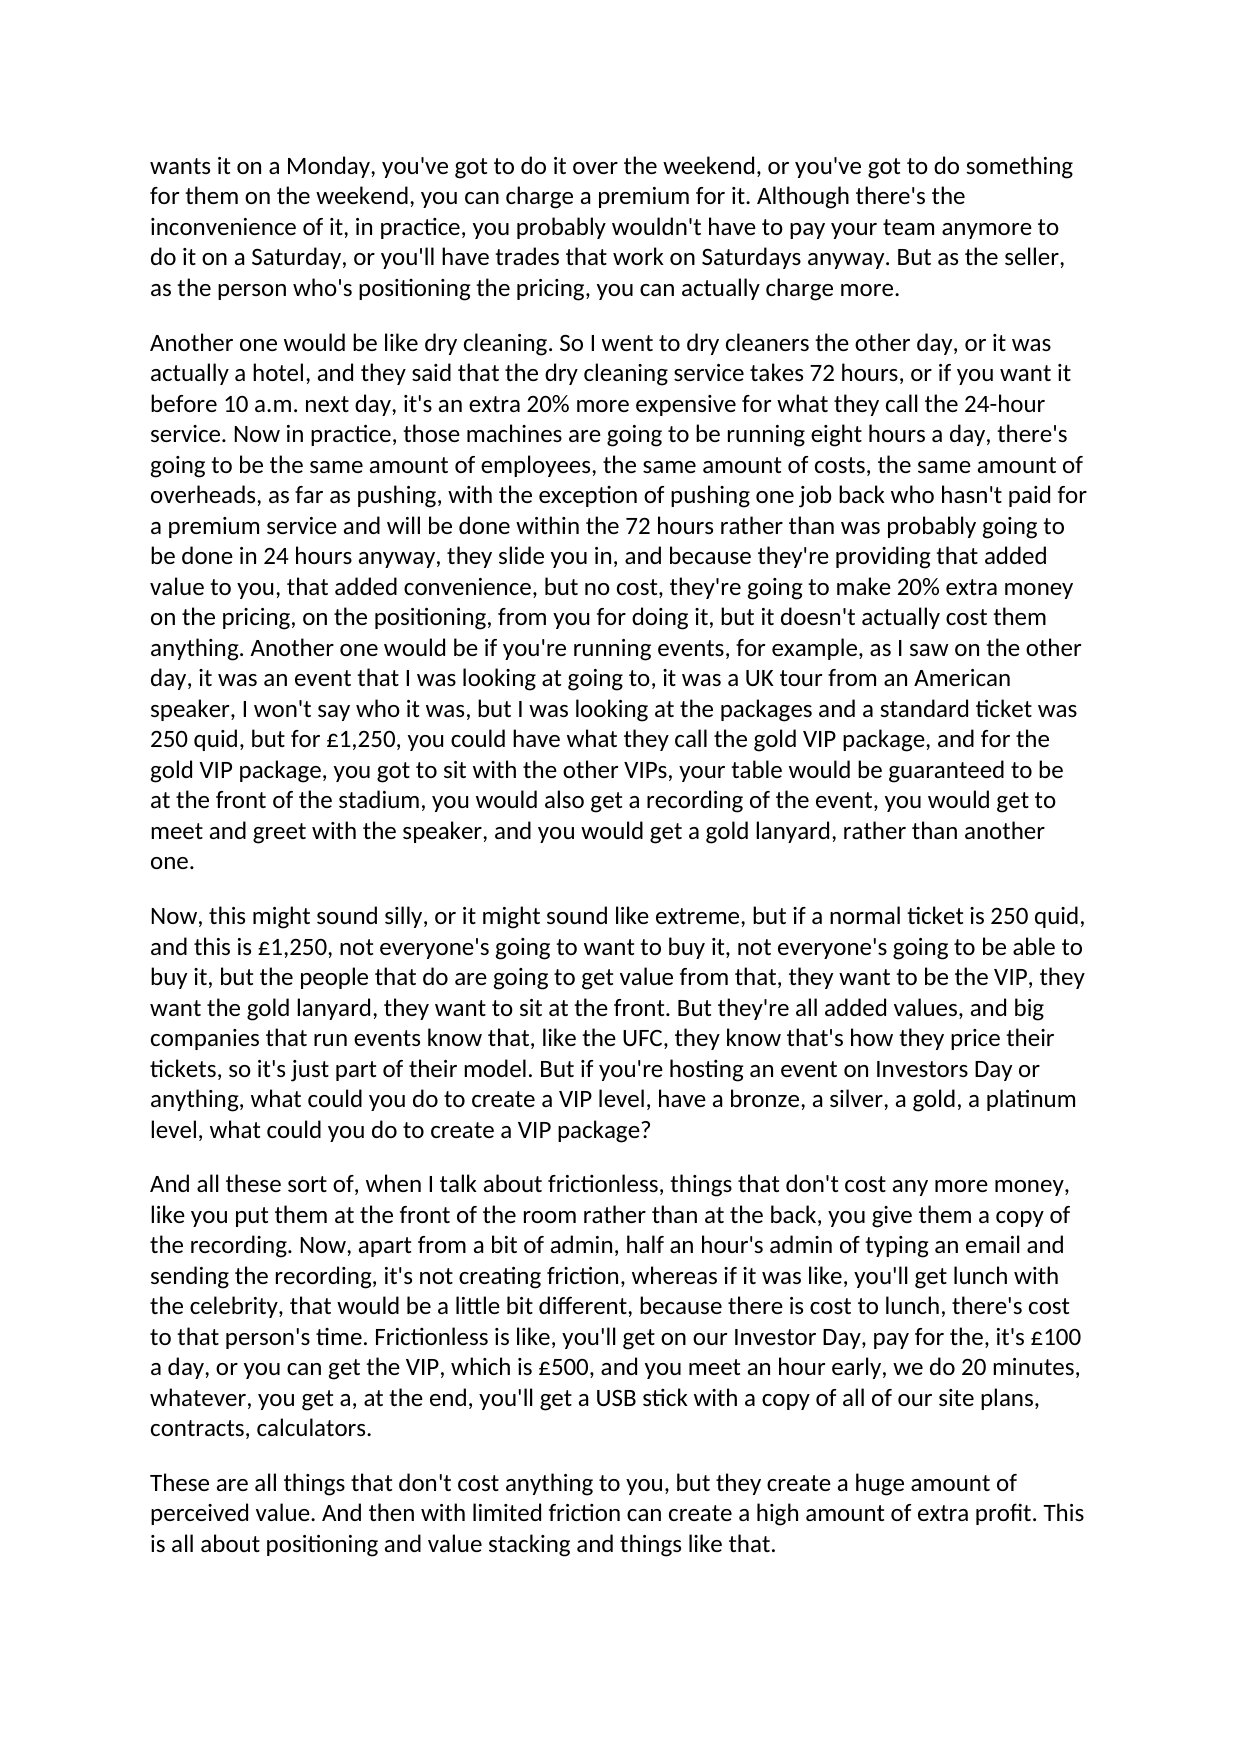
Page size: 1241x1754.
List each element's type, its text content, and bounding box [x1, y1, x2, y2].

text And all these sort of, when I talk about frictionless, things that don't cost any more money, like you put them at the front of the room rather than at the back, you give them a copy of the recording. Now, apart from a bit of admin, half an hour's admin of typing an email and sending the recording, it's not creating friction, whereas if it was like, you'll get lunch with the celebrity, that would be a little bit different, because there is cost to lunch, there's cost to that person's time. Frictionless is like, you'll get on our Investor Day, pay for the, it's £100 a day, or you can get the VIP, which is £500, and you meet an hour early, we do 20 minutes, whatever, you get a, at the end, you'll get a USB stick with a copy of all of our site plans, contracts, calculators. [150, 1168, 1090, 1443]
text Now, this might sound silly, or it might sound like extreme, but if a normal ticket is 250 quid, and this is £1,250, not everyone's going to want to buy it, not everyone's going to be able to buy it, but the people that do are going to get value from that, they want to be the VIP, they want the gold lanyard, they want to sit at the front. But they're all added values, and big companies that run events know that, like the UFC, they know that's how they price their tickets, so it's just part of their model. But if you're hosting an event on Investors Day or anything, what could you do to create a VIP level, have a bronze, a silver, a gold, a platinum level, what could you do to create a VIP package? [150, 900, 1090, 1144]
text These are all things that don't cost anything to you, but they create a huge amount of perceived value. And then with limited friction can create a high amount of extra profit. This is all about positioning and value stacking and things like that. [150, 1467, 1090, 1559]
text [150, 150, 1090, 303]
text Another one would be like dry cleaning. So I went to dry cleaners the other day, or it was actually a hotel, and they said that the dry cleaning service takes 72 hours, or if you want it before 10 a.m. next day, it's an extra 20% more expensive for what they call the 24-hour service. Now in practice, those machines are going to be running eight hours a day, there's going to be the same amount of employees, the same amount of costs, the same amount of overheads, as far as pushing, with the exception of pushing one job back who hasn't paid for a premium service and will be done within the 72 hours rather than was probably going to be done in 24 hours anyway, they slide you in, and because they're providing that added value to you, that added convenience, but no cost, they're going to make 20% extra money on the pricing, on the positioning, from you for doing it, but it doesn't actually cost them anything. Another one would be if you're running events, for example, as I saw on the other day, it was an event that I was looking at going to, it was a UK tour from an American speaker, I won't say who it was, but I was looking at the packages and a standard ticket was 250 quid, but for £1,250, you could have what they call the gold VIP package, and for the gold VIP package, you got to sit with the other VIPs, your table would be guaranteed to be at the front of the stadium, you would also get a recording of the event, you would get to meet and greet with the speaker, and you would get a gold lanyard, rather than another one. [150, 327, 1090, 876]
